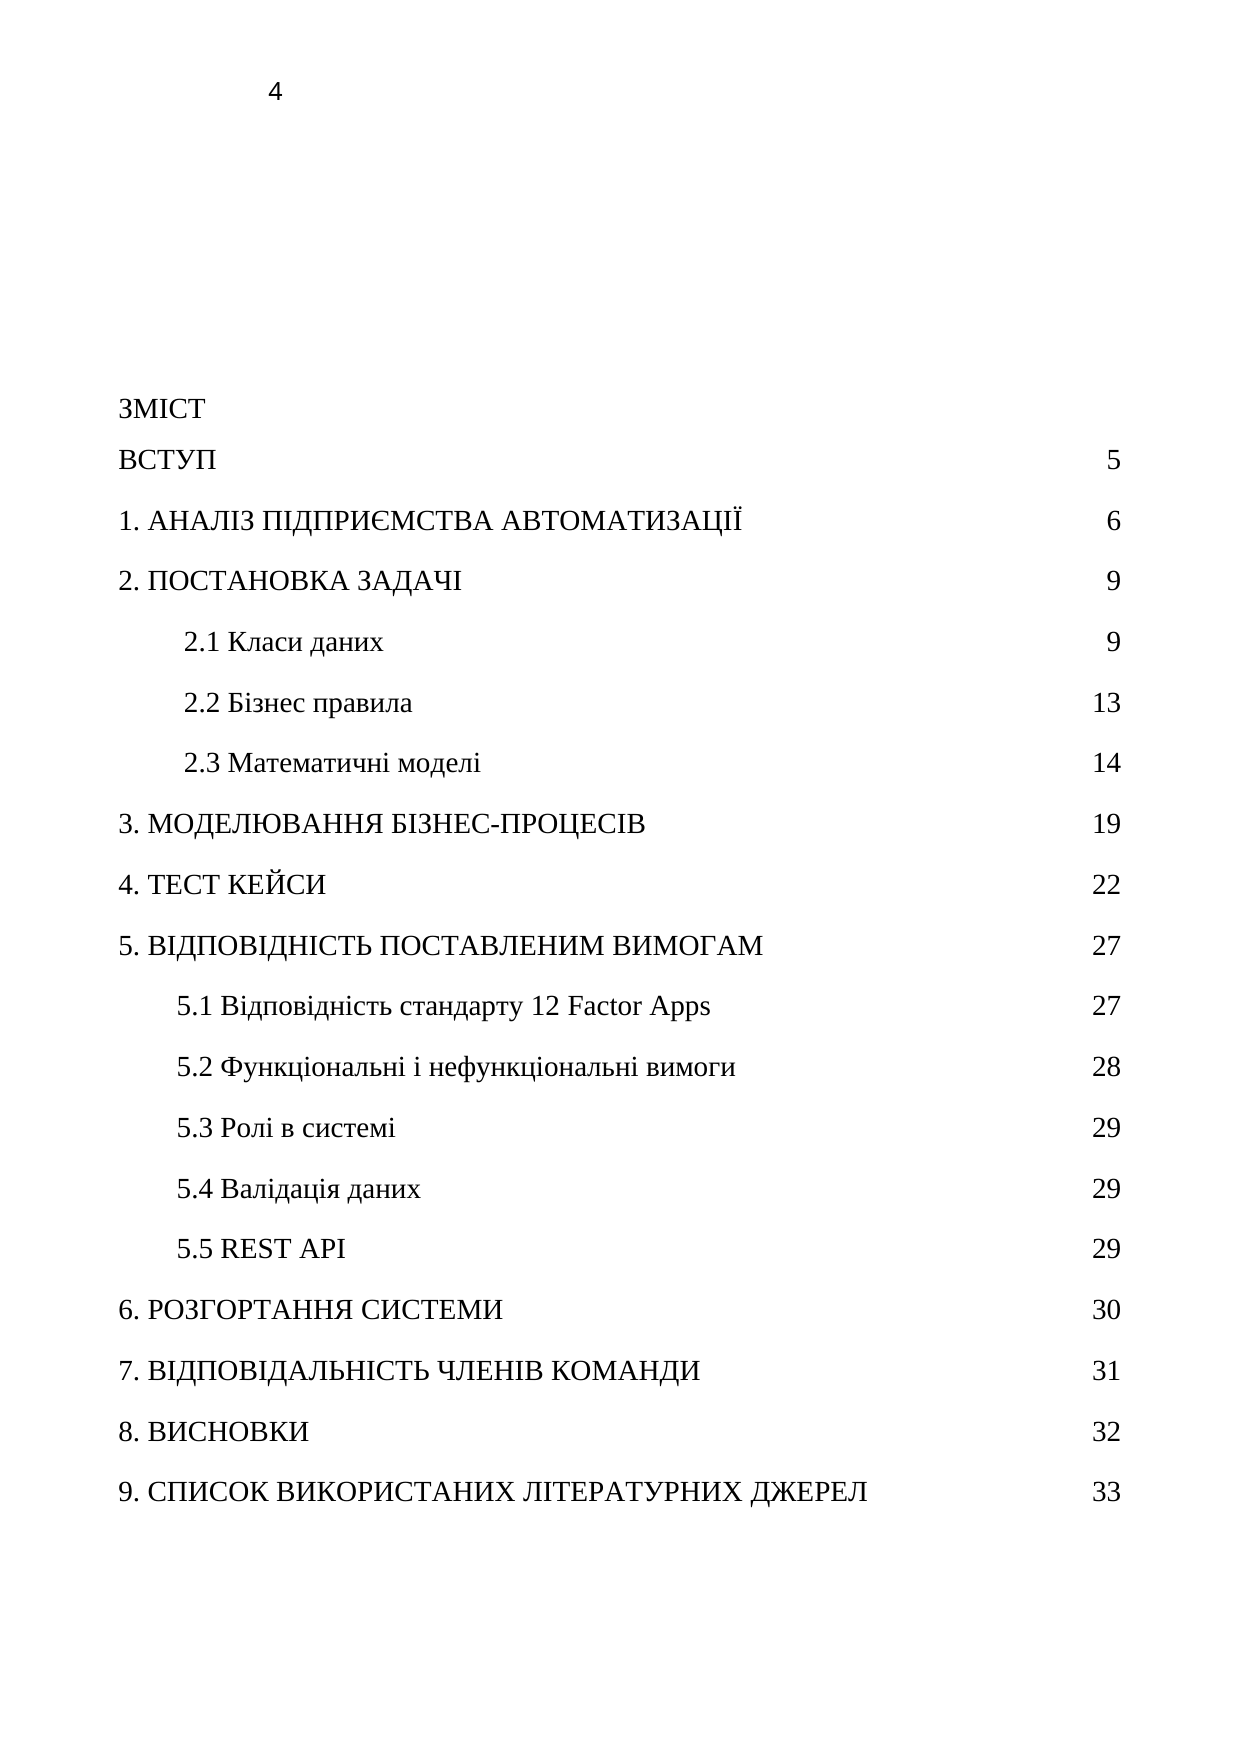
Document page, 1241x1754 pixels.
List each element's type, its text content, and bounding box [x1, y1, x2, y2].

text ЗМІСТ [118, 392, 1122, 425]
